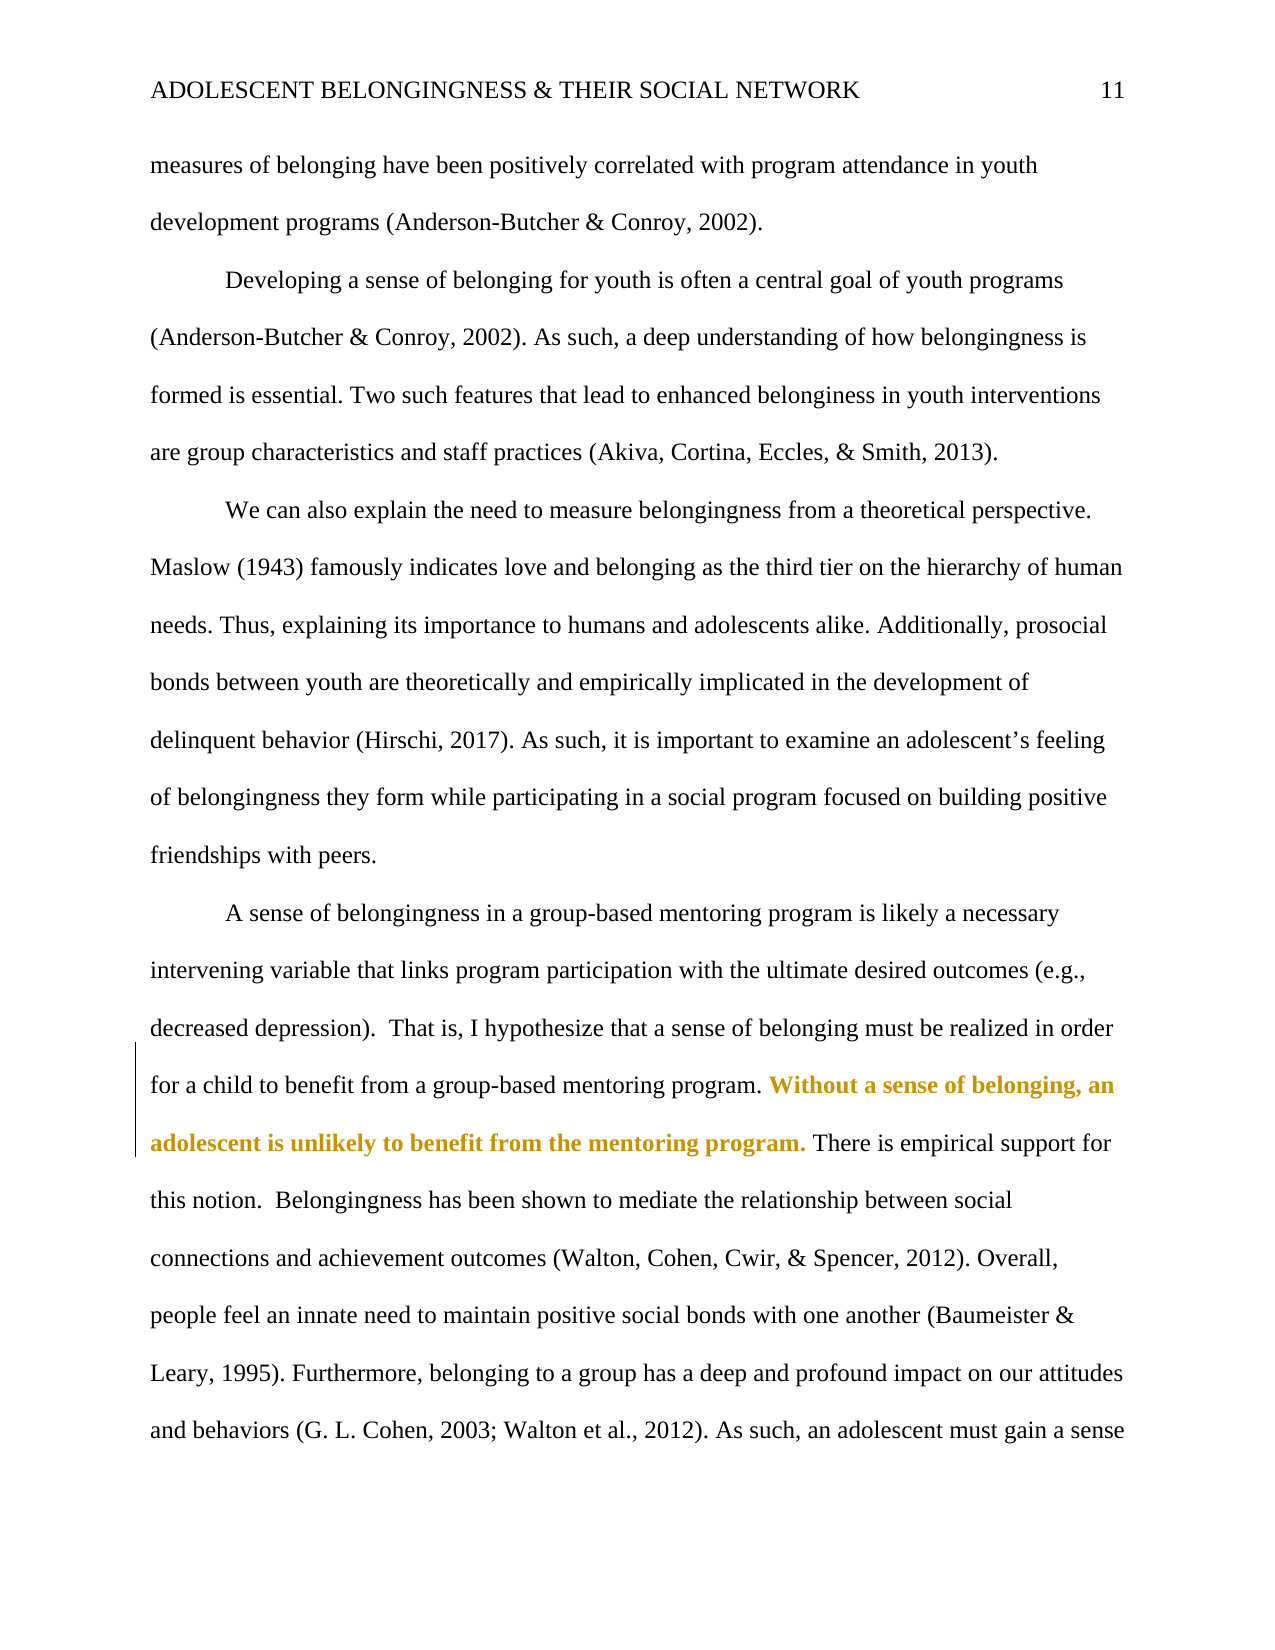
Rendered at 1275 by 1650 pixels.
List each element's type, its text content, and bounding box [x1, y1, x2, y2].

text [150, 150, 1125, 236]
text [150, 898, 1125, 1444]
text Developing a sense of belonging for youth is often a central goal of youth programs (Anderson-Butcher & Conroy, 2002). As such, a deep understanding of how belongingness is formed is essential. Two such features that lead to enhanced belonginess in youth interventions are group characteristics and staff practices (Akiva, Cortina, Eccles, & Smith, 2013). [150, 265, 1125, 466]
text We can also explain the need to measure belongingness from a theoretical perspective. Maslow (1943) famously indicates love and belonging as the third tier on the hierarchy of human needs. Thus, explaining its importance to humans and adolescents alike. Additionally, prosocial bonds between youth are theoretically and empirically implicated in the development of delinquent behavior (Hirschi, 2017). As such, it is important to examine an adolescent’s feeling of belongingness they form while participating in a social program focused on building positive friendships with peers. [150, 495, 1125, 869]
